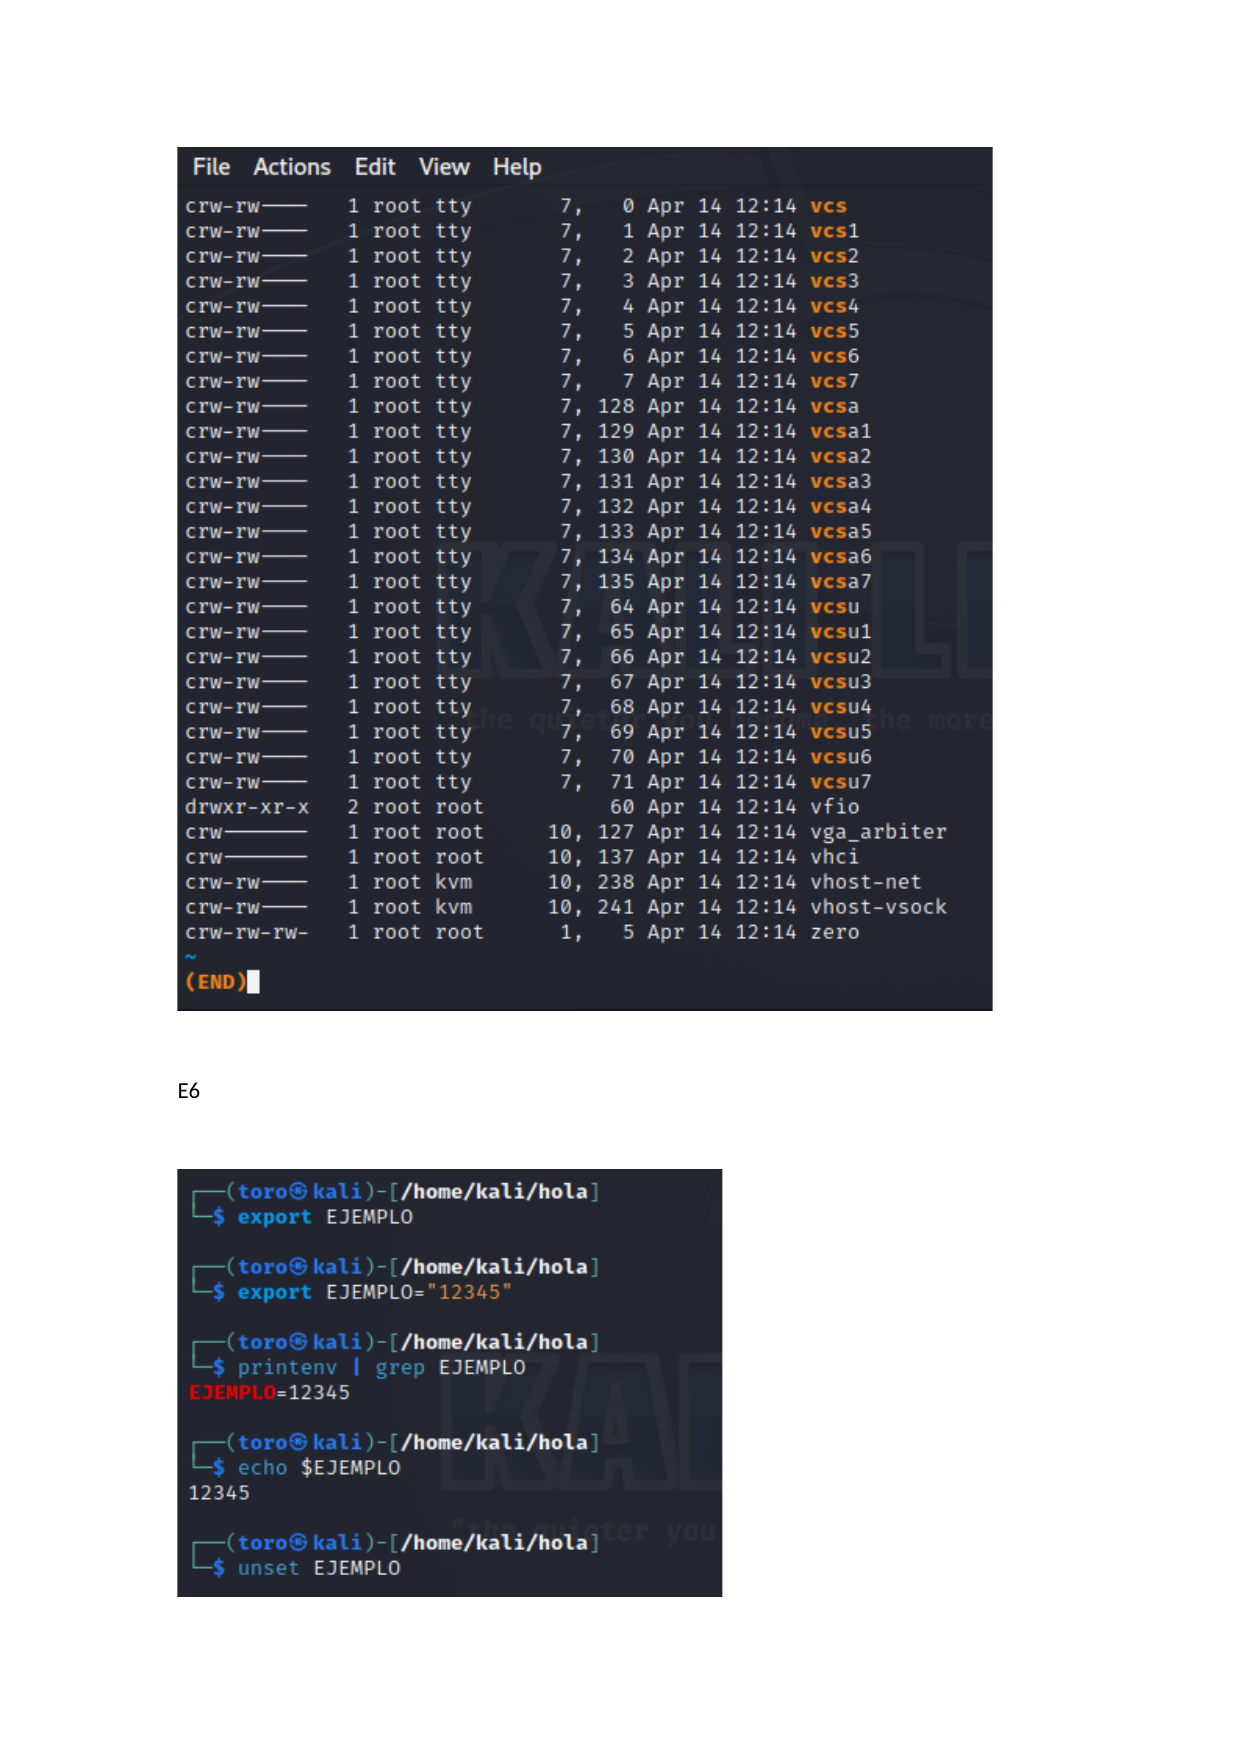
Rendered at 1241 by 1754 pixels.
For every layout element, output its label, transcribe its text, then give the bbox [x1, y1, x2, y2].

picture [177, 1169, 723, 1597]
text E6 [177, 1076, 1063, 1104]
picture [177, 147, 993, 1011]
